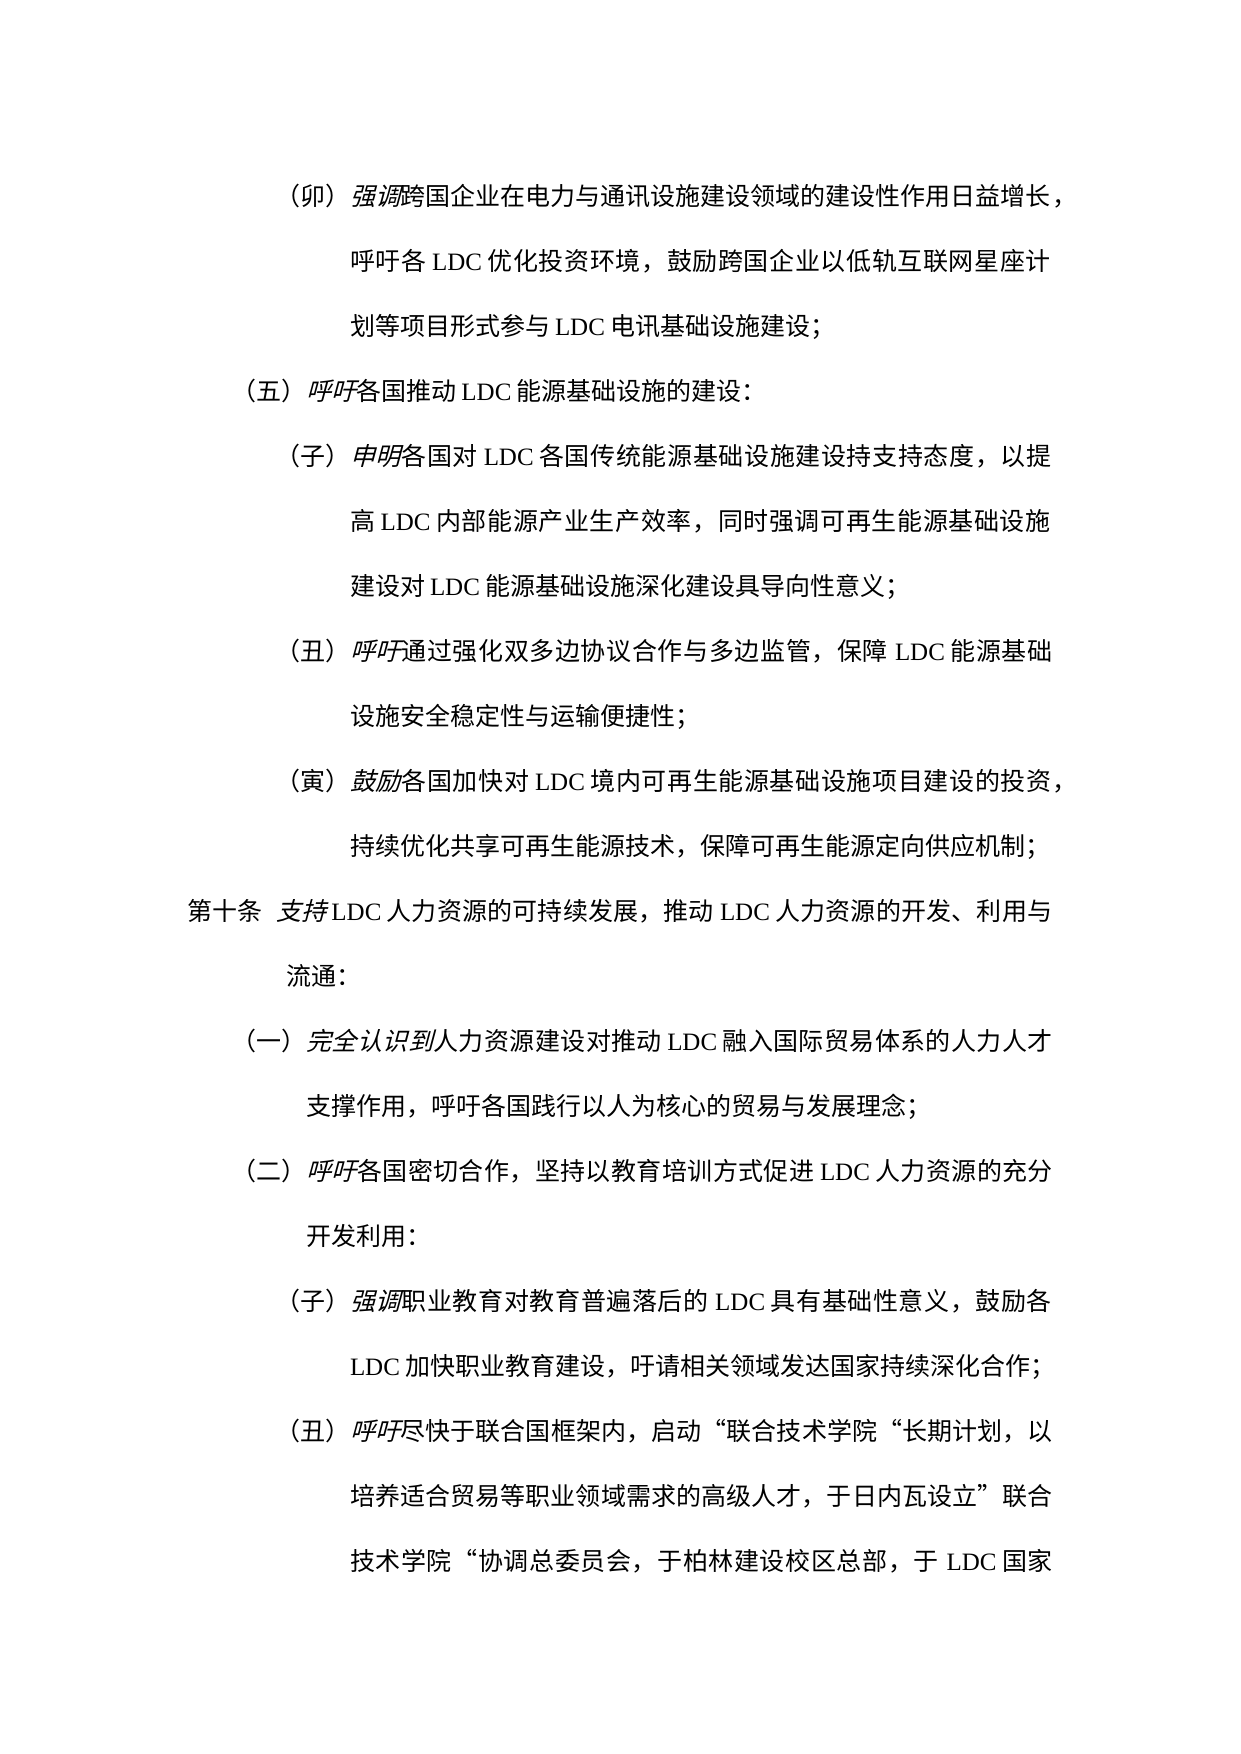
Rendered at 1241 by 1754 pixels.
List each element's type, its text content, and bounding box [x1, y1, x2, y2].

list 呼吁通过强化双多边协议合作与多边监管，保障LDC能源基础设施安全稳定性与运输便捷性； [275, 617, 1053, 747]
list 呼吁各国推动LDC能源基础设施的建设： [231, 357, 1053, 422]
list 支持LDC人力资源的可持续发展，推动LDC人力资源的开发、利用与流通： [187, 877, 1053, 1007]
list 申明各国对LDC各国传统能源基础设施建设持支持态度，以提高LDC内部能源产业生产效率，同时强调可再生能源基础设施建设对LDC能源基础设施深化建设具导向性意义； [275, 422, 1053, 617]
list 强调跨国企业在电力与通讯设施建设领域的建设性作用日益增长，呼吁各LDC优化投资环境，鼓励跨国企业以低轨互联网星座计划等项目形式参与LDC电讯基础设施建设； [275, 162, 1053, 357]
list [275, 1397, 1053, 1592]
list 呼吁各国密切合作，坚持以教育培训方式促进LDC人力资源的充分开发利用： [231, 1137, 1053, 1267]
list 鼓励各国加快对LDC境内可再生能源基础设施项目建设的投资，持续优化共享可再生能源技术，保障可再生能源定向供应机制； [275, 747, 1053, 877]
list 完全认识到人力资源建设对推动LDC融入国际贸易体系的人力人才支撑作用，呼吁各国践行以人为核心的贸易与发展理念； [231, 1007, 1053, 1137]
list 强调职业教育对教育普遍落后的LDC具有基础性意义，鼓励各LDC加快职业教育建设，吁请相关领域发达国家持续深化合作； [275, 1267, 1053, 1397]
